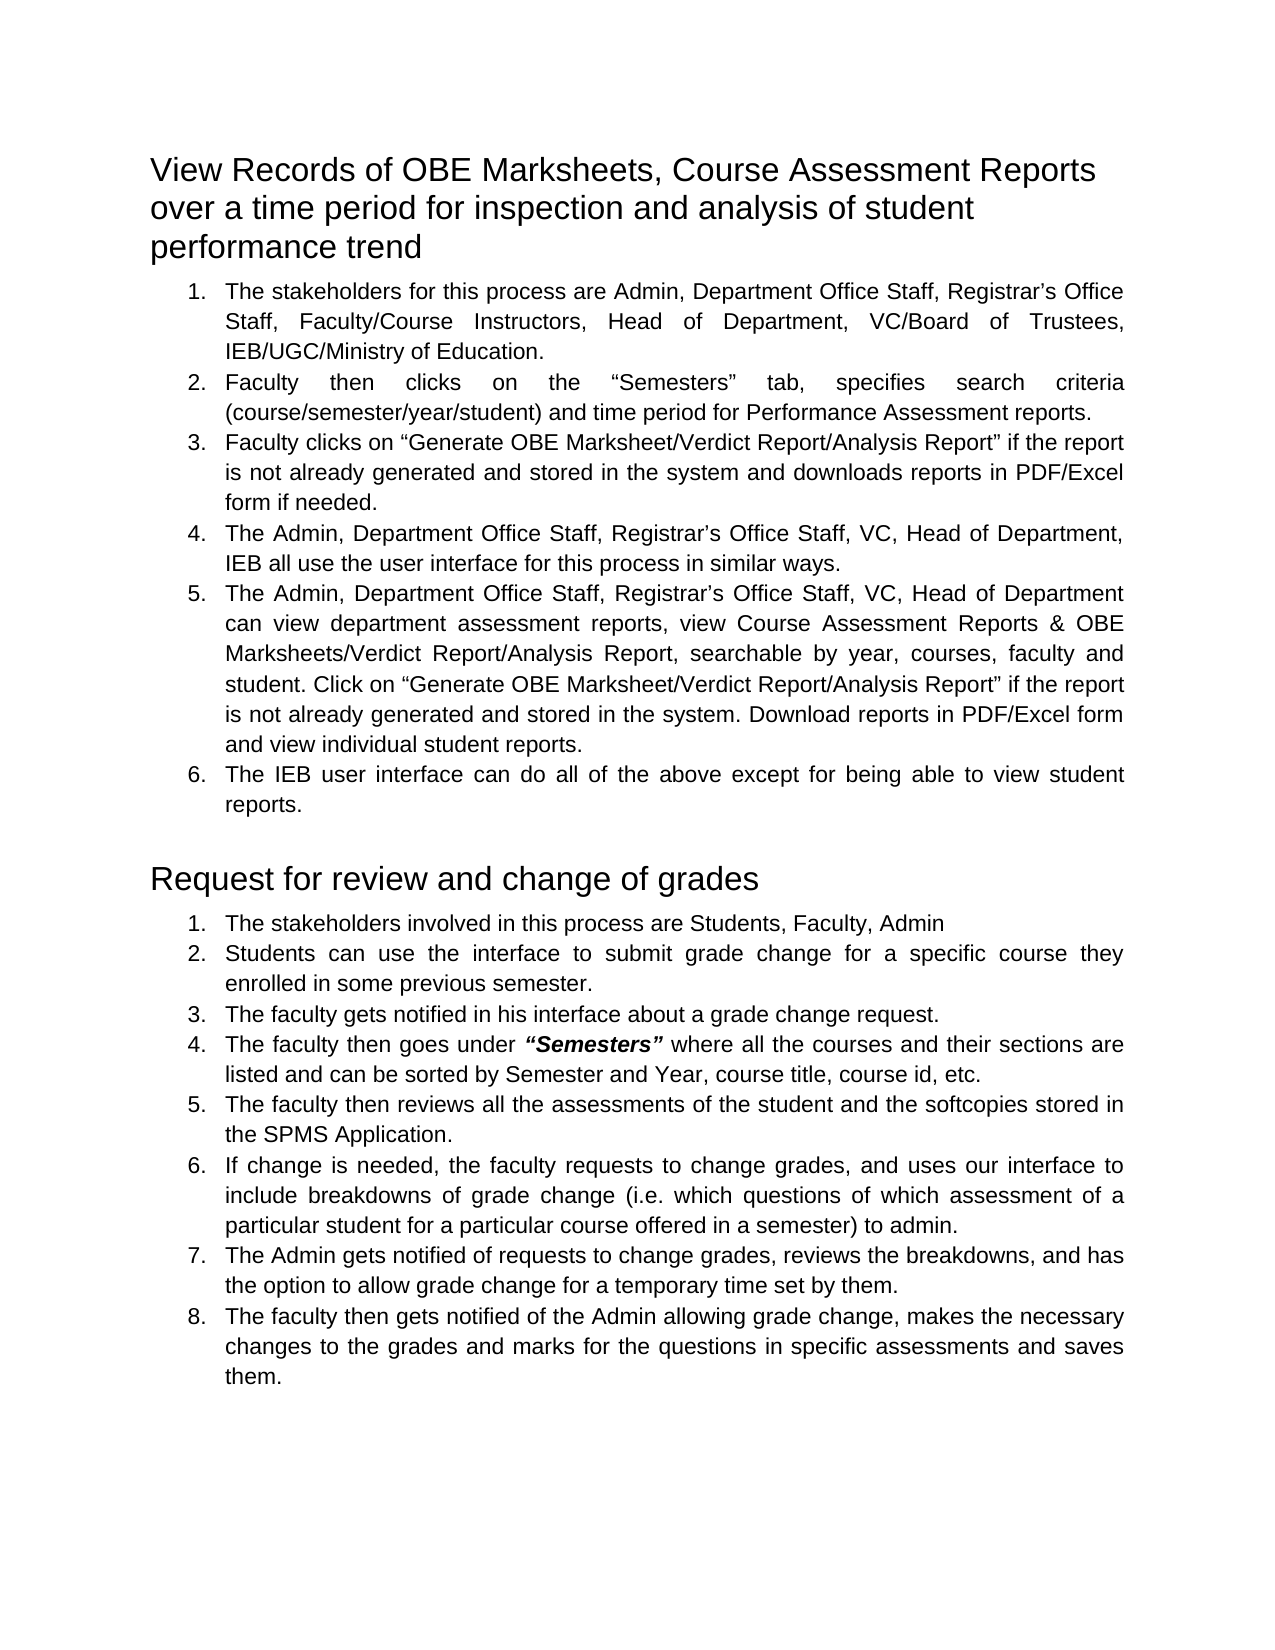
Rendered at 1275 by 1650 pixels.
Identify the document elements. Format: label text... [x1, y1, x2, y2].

list The faculty then reviews all the assessments of the student and the softcopies stored in the SPMS Application. [187, 1091, 1125, 1148]
list The faculty then gets notified of the Admin allowing grade change, makes the necessary changes to the grades and marks for the questions in specific assessments and saves them. [187, 1303, 1125, 1389]
list If change is needed, the faculty requests to change grades, and uses our interface to include breakdowns of grade change (i.e. which questions of which assessment of a particular student for a particular course offered in a semester) to admin. [187, 1152, 1125, 1238]
list Faculty then clicks on the “Semesters” tab, specifies search criteria (course/semester/year/student) and time period for Performance Assessment reports. [187, 368, 1125, 425]
list Faculty clicks on “Generate OBE Marksheet/Verdict Report/Analysis Report” if the report is not already generated and stored in the system and downloads reports in PDF/Excel form if needed. [187, 429, 1125, 516]
subtitle View Records of OBE Marksheets, Course Assessment Reports over a time period for inspection and analysis of student performance trend [150, 150, 1125, 265]
list The IEB user interface can do all of the above except for being able to view student reports. [187, 761, 1125, 818]
list The stakeholders for this process are Admin, Department Office Staff, Registrar’s Office Staff, Faculty/Course Instructors, Head of Department, VC/Board of Trustees, IEB/UGC/Ministry of Education. [187, 278, 1125, 364]
list Students can use the interface to submit grade change for a specific course they enrolled in some previous semester. [187, 940, 1125, 997]
list The Admin, Department Office Staff, Registrar’s Office Staff, VC, Head of Department, IEB all use the user interface for this process in similar ways. [187, 519, 1125, 576]
subtitle Request for review and change of grades [150, 859, 1125, 897]
list The Admin, Department Office Staff, Registrar’s Office Staff, VC, Head of Department can view department assessment reports, view Course Assessment Reports & OBE Marksheets/Verdict Report/Analysis Report, searchable by year, courses, faculty and student. Click on “Generate OBE Marksheet/Verdict Report/Analysis Report” if the report is not already generated and stored in the system. Download reports in PDF/Excel form and view individual student reports. [187, 580, 1125, 757]
list The faculty gets notified in his interface about a grade change request. [187, 1001, 1125, 1027]
list The stakeholders involved in this process are Students, Faculty, Admin [187, 910, 1125, 936]
list The faculty then goes under “Semesters” where all the courses and their sections are listed and can be sorted by Semester and Year, course title, course id, etc. [187, 1031, 1125, 1087]
list The Admin gets notified of requests to change grades, reviews the breakdowns, and has the option to allow grade change for a temporary time set by them. [187, 1242, 1125, 1299]
